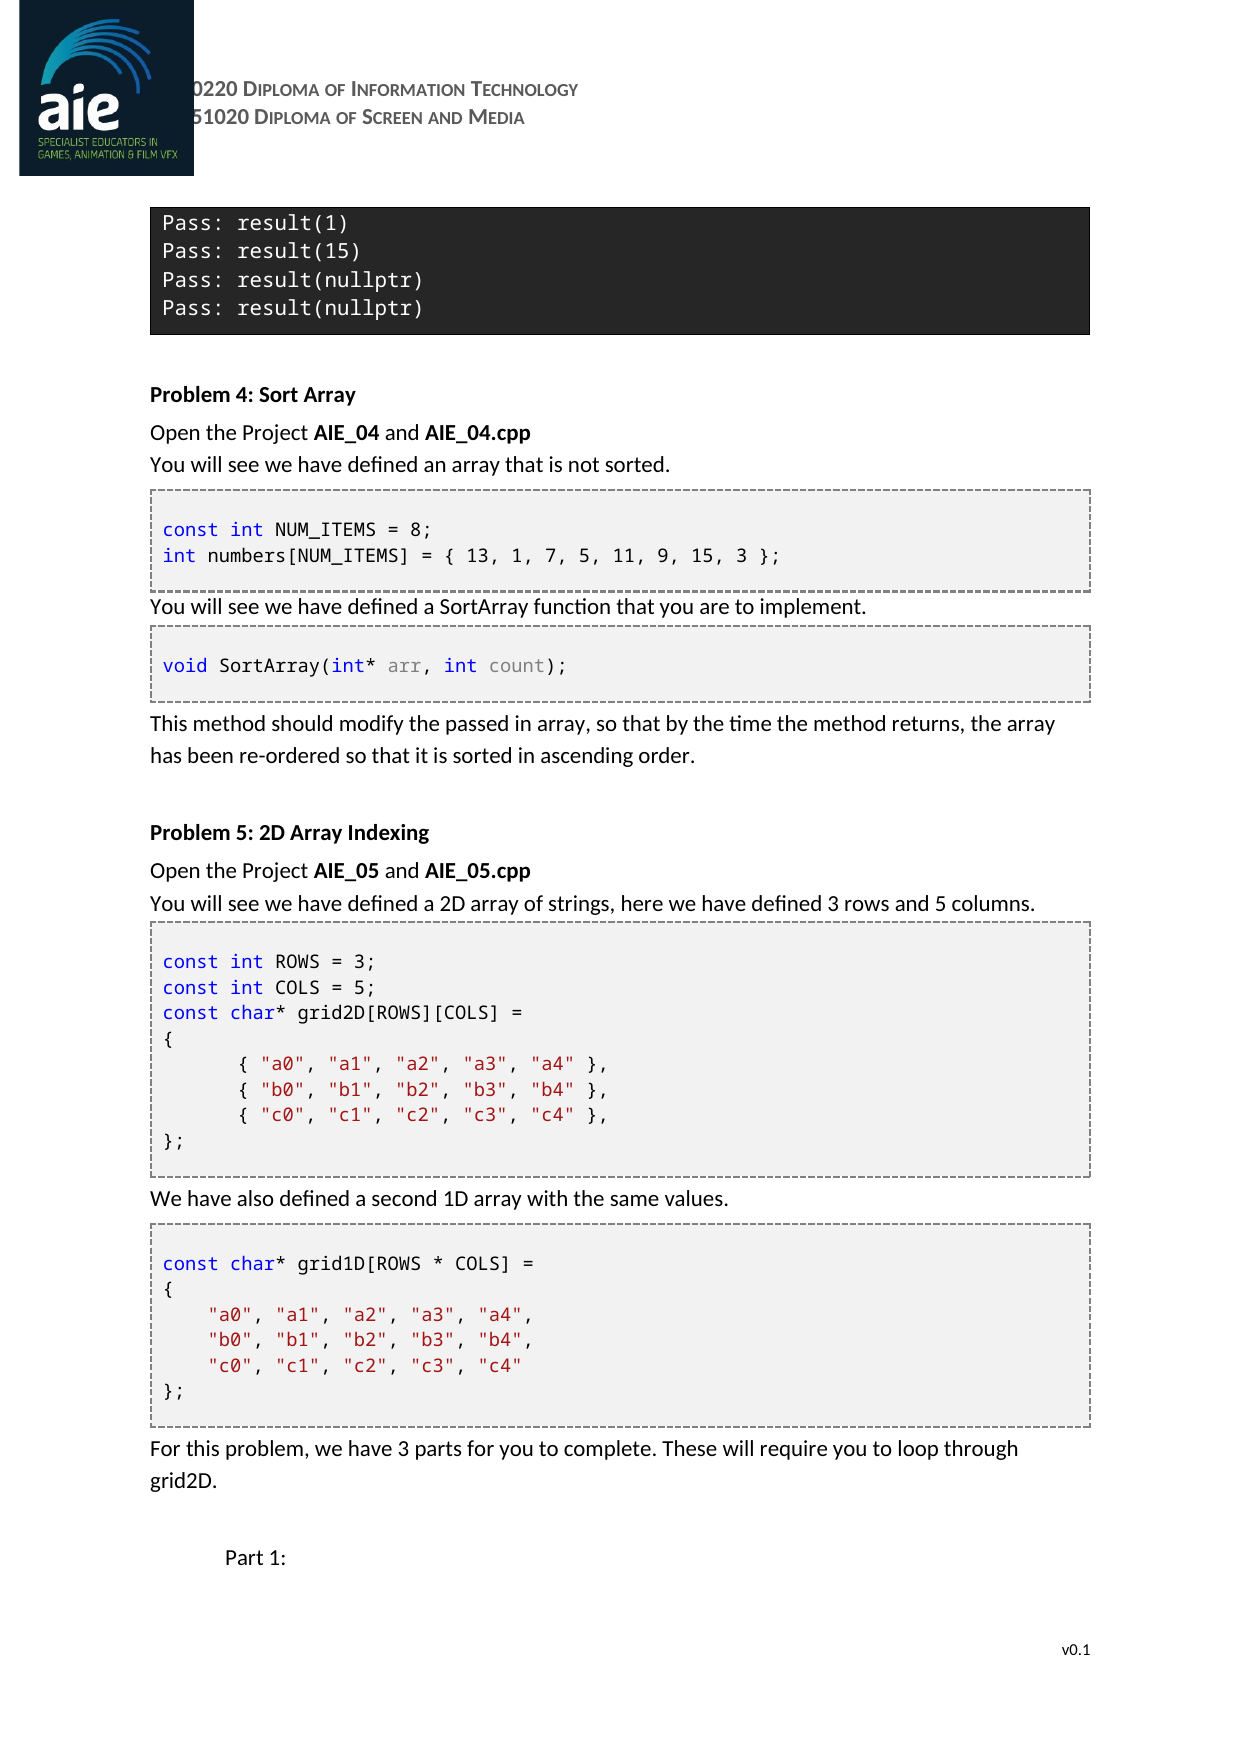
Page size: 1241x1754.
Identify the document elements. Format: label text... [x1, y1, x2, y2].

text Problem 5: 2D Array Indexing [150, 818, 1090, 846]
table_header void SortArray(int* arr, int count); [151, 625, 1090, 701]
text Part 1: [225, 1543, 1090, 1571]
text Open the Project AIE_05 and AIE_05.cpp You will see we have defined a 2D array of strings, here we have defined 3 rows and 5 columns. [150, 857, 1090, 917]
table_header const char* grid1D[ROWS * COLS] = { "a0", "a1", "a2", "a3", "a4", "b0", "b1", "b2", "b3", "b4", "c0", "c1", "c2", "c3", "c4" }; [151, 1223, 1090, 1426]
table_header const int NUM_ITEMS = 8; int numbers[NUM_ITEMS] = { 13, 1, 7, 5, 11, 9, 15, 3 }; [151, 489, 1090, 590]
text Open the Project AIE_04 and AIE_04.cpp You will see we have defined an array that is not sorted. [150, 418, 1090, 478]
text For this problem, we have 3 parts for you to complete. These will require you to loop through grid2D. [150, 1434, 1090, 1494]
table_header Pass: result(9) Pass: result(1) Pass: result(15) Pass: result(nullptr) Pass: result(nullptr) [151, 208, 1089, 334]
text We have also defined a second 1D array with the same values. [150, 1184, 1090, 1212]
picture [18, 0, 194, 176]
text You will see we have defined a SortArray function that you are to implement. [150, 592, 1090, 621]
text This method should modify the passed in array, so that by the time the method returns, the array has been re-ordered so that it is sorted in ascending order. [150, 709, 1090, 769]
text Problem 4: Sort Array [150, 380, 1090, 408]
table_header const int ROWS = 3; const int COLS = 5; const char* grid2D[ROWS][COLS] = { { "a0", "a1", "a2", "a3", "a4" }, { "b0", "b1", "b2", "b3", "b4" }, { "c0", "c1", "c2", "c3", "c4" }, }; [151, 921, 1090, 1176]
